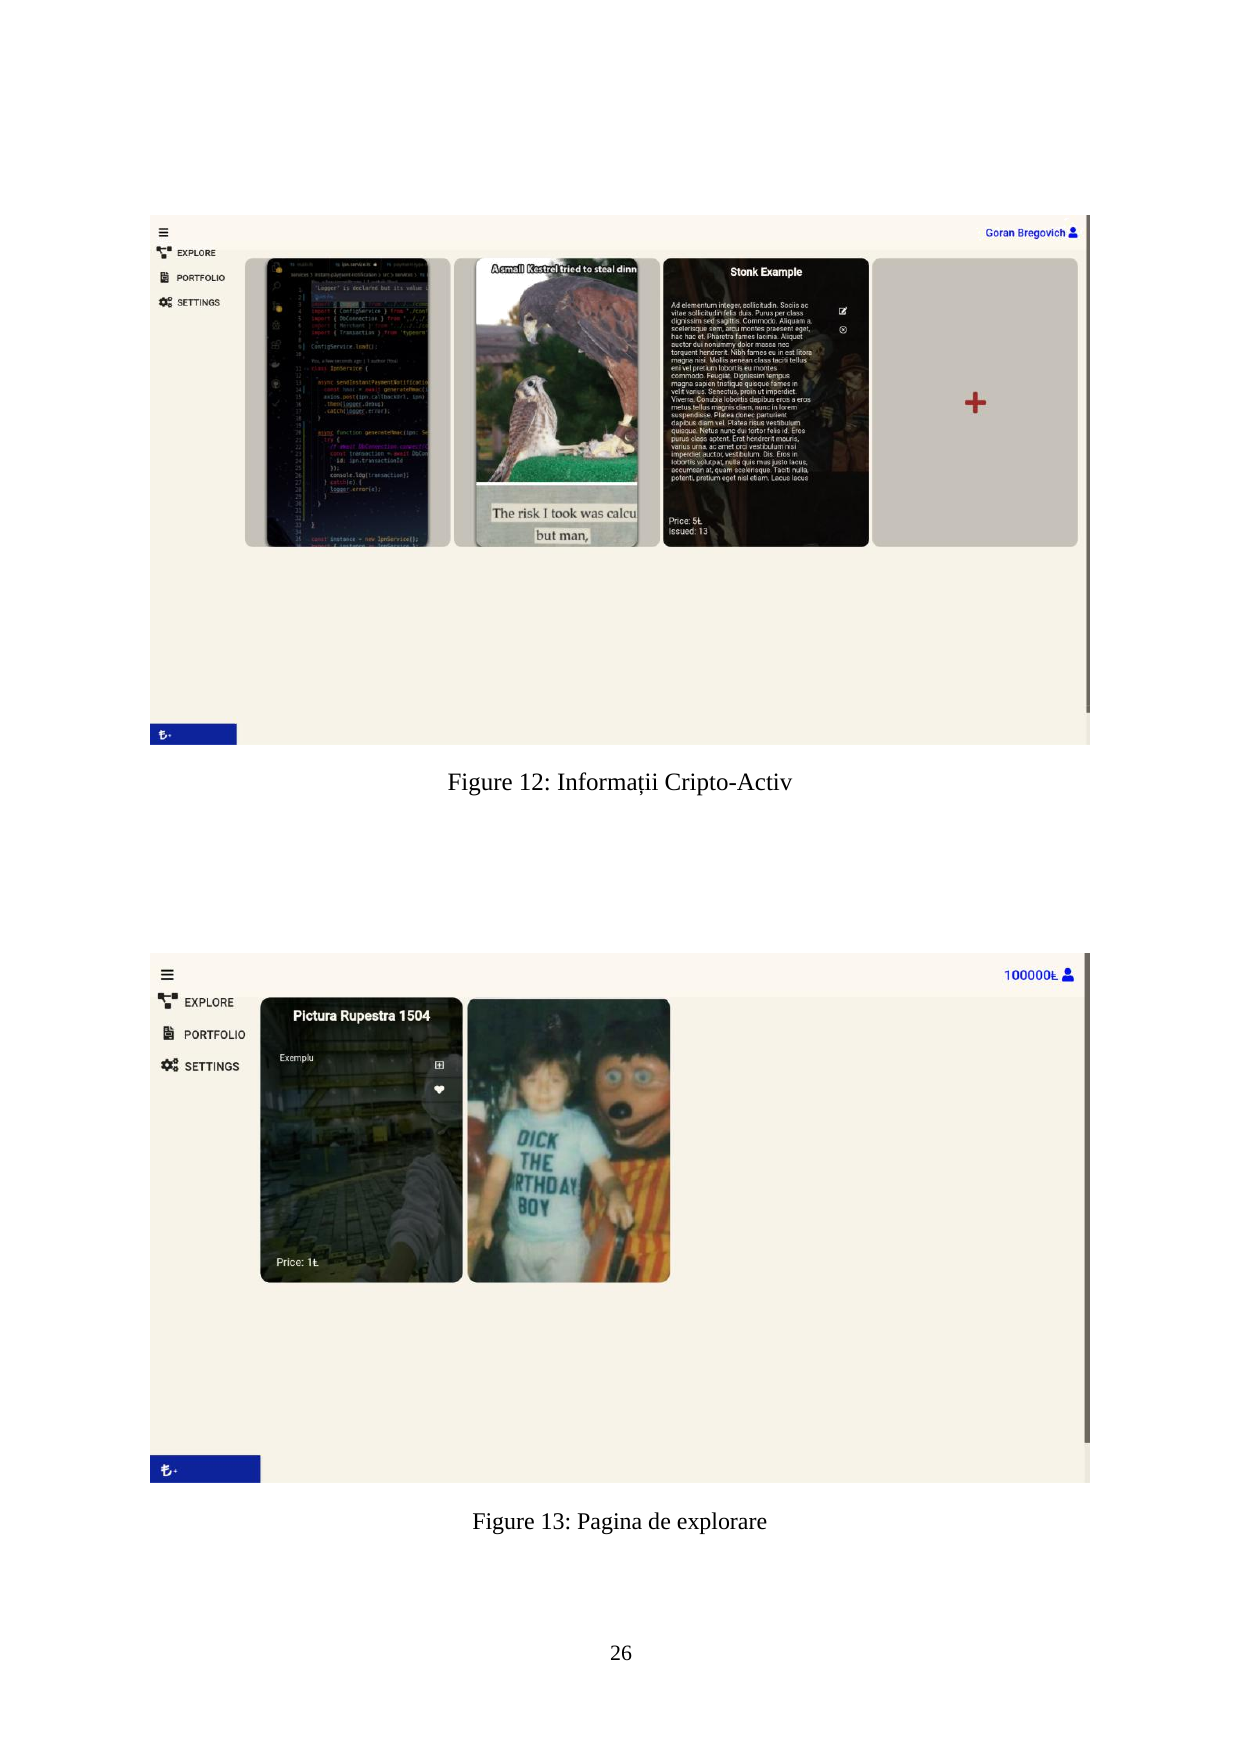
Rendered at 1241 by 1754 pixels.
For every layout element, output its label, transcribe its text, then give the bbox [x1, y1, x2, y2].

picture [150, 215, 1090, 745]
text 26 [150, 1640, 1092, 1666]
text Figure 13: Pagina de explorare [150, 1507, 1089, 1535]
picture [150, 953, 1090, 1483]
text Figure 12: Informații Cripto-Activ [150, 767, 1089, 796]
